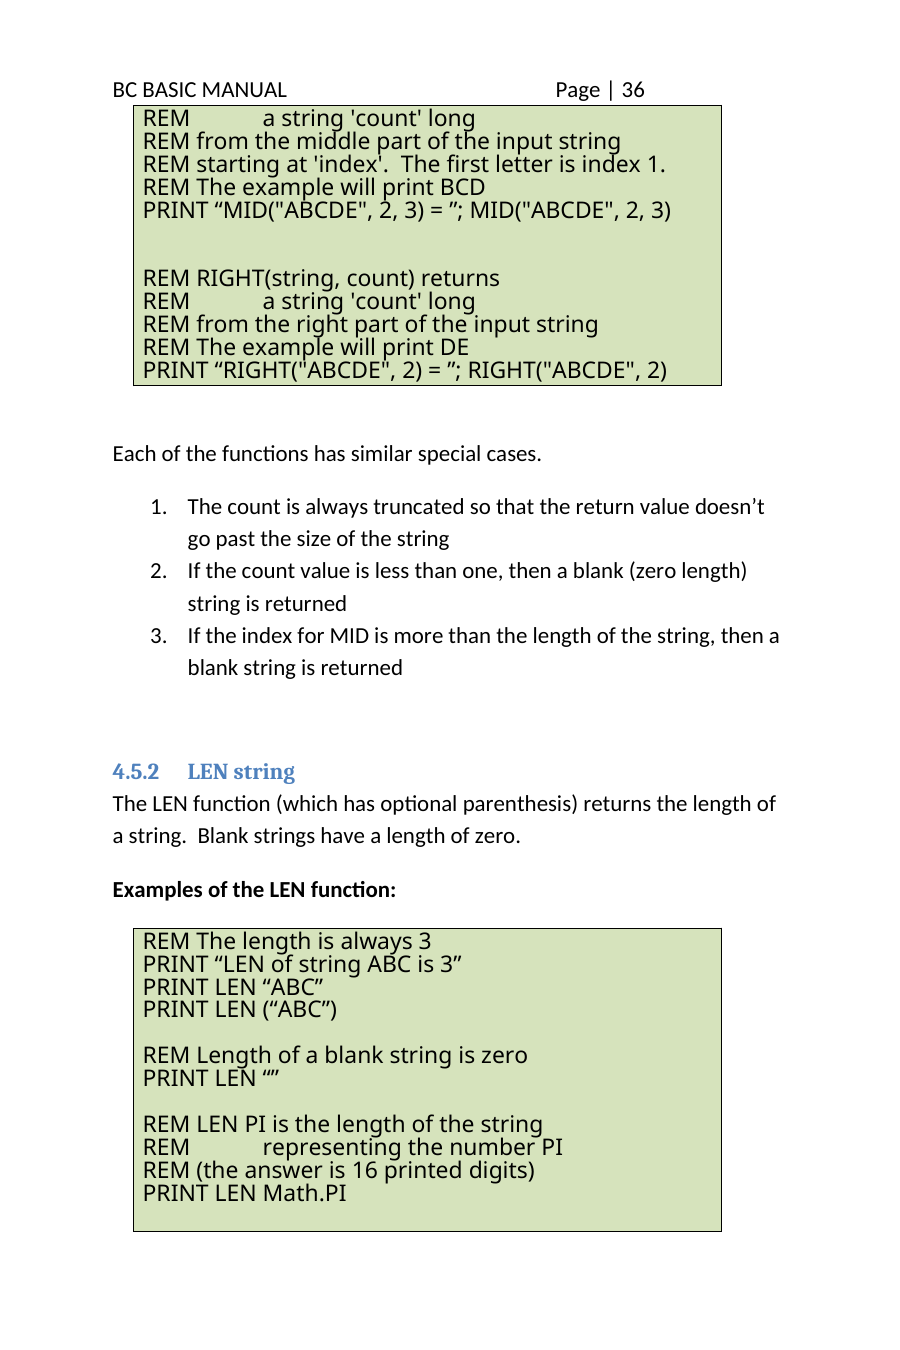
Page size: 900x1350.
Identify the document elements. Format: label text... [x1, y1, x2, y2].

text REM representing the number PI [134, 1134, 721, 1157]
text PRINT LEN Math.PI [134, 1180, 721, 1203]
list If the count value is less than one, then a blank (zero length) string is returned [150, 557, 787, 617]
list The count is always truncated so that the return value doesn’t go past the size of the string [150, 492, 787, 552]
list If the index for MID is more than the length of the string, then a blank string is returned [150, 621, 787, 681]
text PRINT “RIGHT("ABCDE", 2) = ”; RIGHT("ABCDE", 2) [134, 357, 721, 385]
text REM from the right part of the input string [134, 311, 721, 334]
text REM LEN PI is the length of the string [134, 1111, 721, 1134]
text REM a string 'count' long [134, 106, 721, 128]
text REM The example will print BCD [134, 174, 721, 197]
text REM a string 'count' long [134, 288, 721, 311]
text REM Length of a blank string is zero [134, 1042, 721, 1065]
text The LEN function (which has optional parenthesis) returns the length of a string. Blank strings have a length of zero. [112, 789, 787, 850]
text PRINT “MID("ABCDE", 2, 3) = ”; MID("ABCDE", 2, 3) [134, 197, 721, 219]
text PRINT LEN “” [134, 1065, 721, 1088]
subtitle LEN string [112, 759, 787, 786]
text REM from the middle part of the input string [134, 128, 721, 151]
text REM starting at 'index'. The first letter is index 1. [134, 151, 721, 174]
text Examples of the LEN function: [112, 875, 787, 903]
text REM (the answer is 16 printed digits) [134, 1157, 721, 1180]
text REM RIGHT(string, count) returns [134, 265, 721, 288]
text PRINT “LEN of string ABC is 3” [134, 951, 721, 973]
text PRINT LEN (“ABC”) [134, 996, 721, 1019]
text REM The length is always 3 [134, 929, 721, 951]
text REM The example will print DE [134, 334, 721, 357]
text Each of the functions has similar special cases. [112, 439, 787, 467]
text PRINT LEN “ABC” [134, 973, 721, 996]
